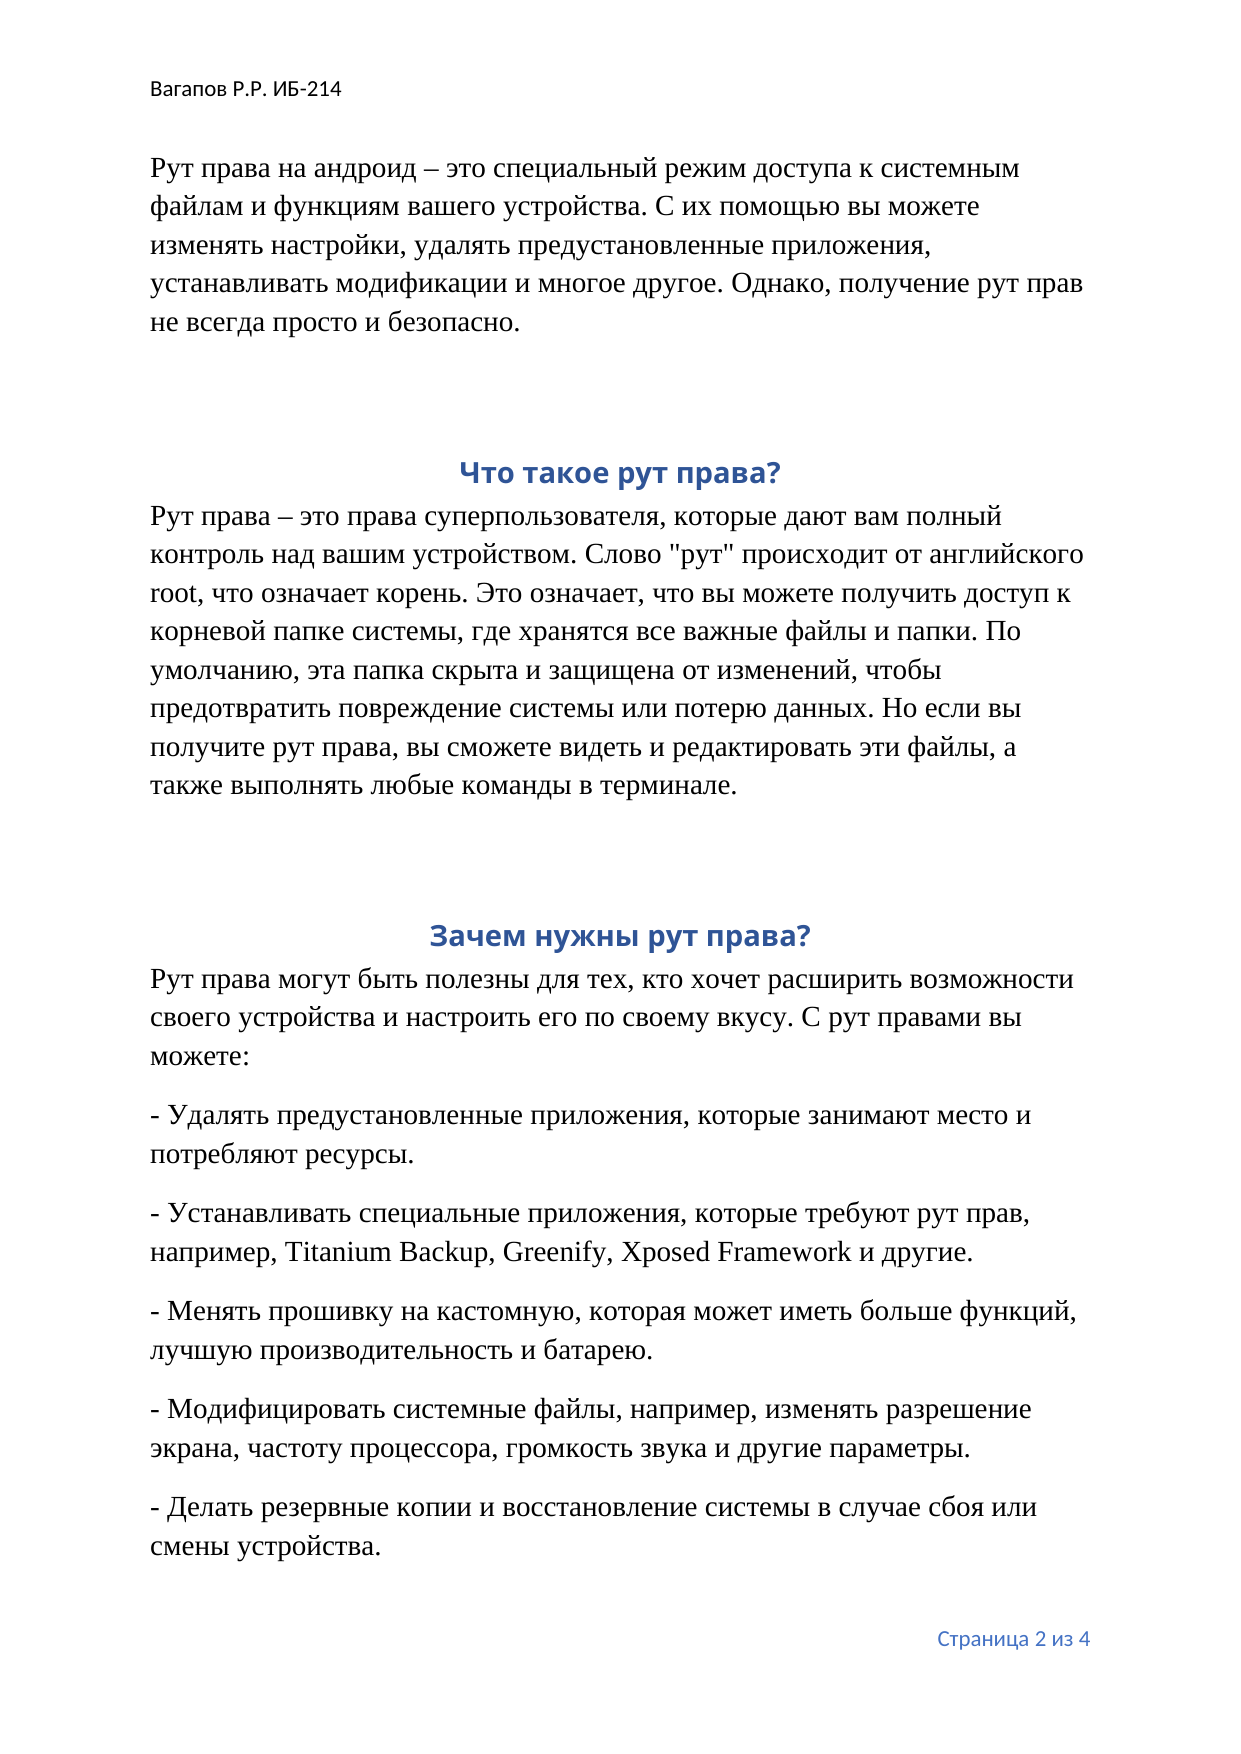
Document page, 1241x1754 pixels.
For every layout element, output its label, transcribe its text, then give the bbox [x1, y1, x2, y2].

subtitle Зачем нужны рут права? [150, 915, 1090, 955]
text - Устанавливать специальные приложения, которые требуют рут прав, например, Titanium Backup, Greenify, Xposed Framework и другие. [150, 1195, 1090, 1267]
text Рут права – это права суперпользователя, которые дают вам полный контроль над вашим устройством. Слово "рут" происходит от английского root, что означает корень. Это означает, что вы можете получить доступ к корневой папке системы, где хранятся все важные файлы и папки. По умолчанию, эта папка скрыта и защищена от изменений, чтобы предотвратить повреждение системы или потерю данных. Но если вы получите рут права, вы сможете видеть и редактировать эти файлы, а также выполнять любые команды в терминале. [150, 498, 1090, 801]
text - Менять прошивку на кастомную, которая может иметь больше функций, лучшую производительность и батарею. [150, 1293, 1090, 1365]
text Рут права на андроид – это специальный режим доступа к системным файлам и функциям вашего устройства. С их помощью вы можете изменять настройки, удалять предустановленные приложения, устанавливать модификации и многое другое. Однако, получение рут прав не всегда просто и безопасно. [150, 150, 1090, 338]
subtitle Что такое рут права? [150, 452, 1090, 492]
text Рут права могут быть полезны для тех, кто хочет расширить возможности своего устройства и настроить его по своему вкусу. С рут правами вы можете: [150, 961, 1090, 1072]
text - Модифицировать системные файлы, например, изменять разрешение экрана, частоту процессора, громкость звука и другие параметры. [150, 1391, 1090, 1463]
text - Делать резервные копии и восстановление системы в случае сбоя или смены устройства. [150, 1489, 1090, 1561]
text - Удалять предустановленные приложения, которые занимают место и потребляют ресурсы. [150, 1097, 1090, 1169]
